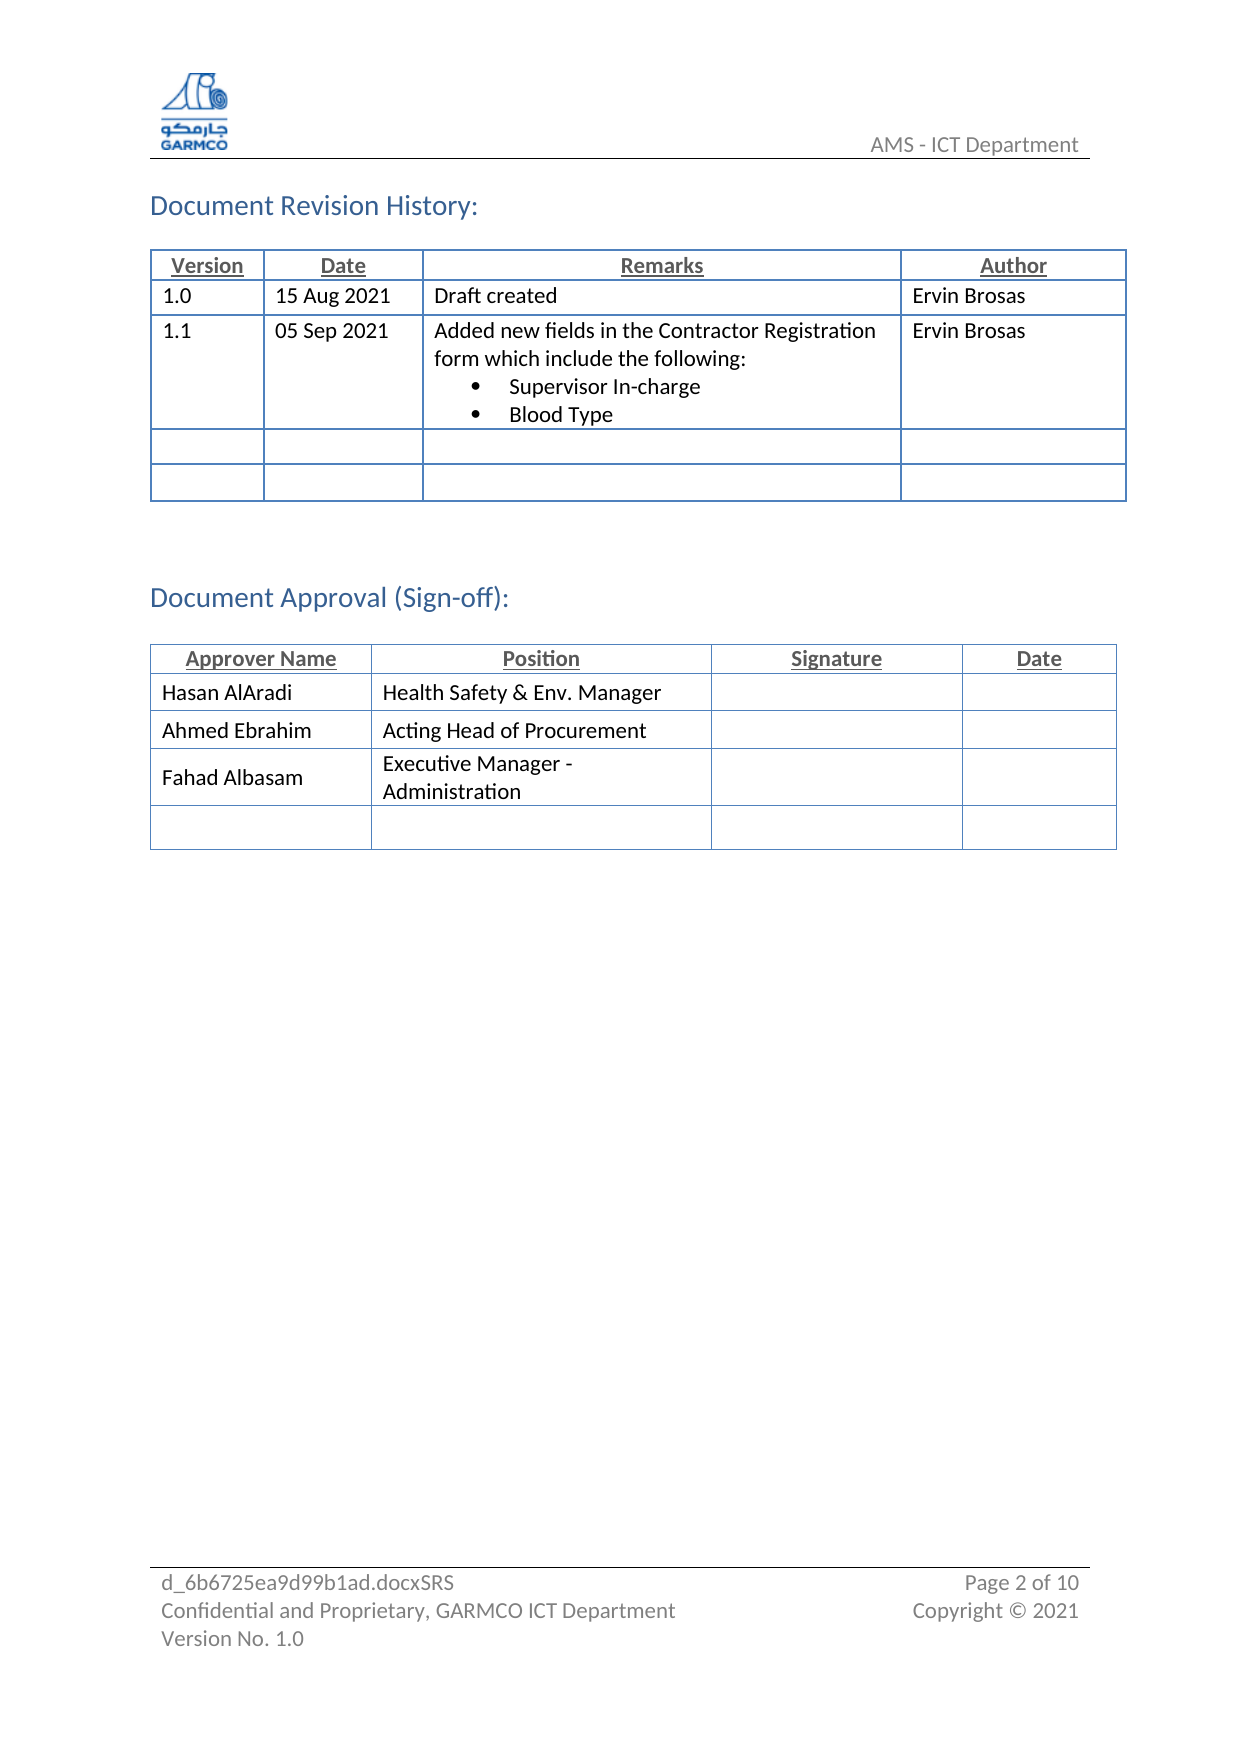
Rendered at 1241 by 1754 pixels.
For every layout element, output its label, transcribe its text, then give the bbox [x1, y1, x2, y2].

table_cell [265, 465, 422, 500]
table_cell 1.1 [152, 316, 263, 428]
table_cell [152, 430, 263, 463]
table_cell 15 Aug 2021 [265, 281, 422, 314]
table_cell Fahad Albasam [151, 749, 371, 805]
table_cell 05 Sep 2021 [265, 316, 422, 428]
picture [161, 73, 228, 150]
table_header Date [265, 251, 422, 279]
table_cell [902, 430, 1125, 463]
table_cell [963, 711, 1116, 748]
table_cell [424, 430, 900, 463]
table_cell [712, 749, 962, 805]
table_cell Ahmed Ebrahim [151, 711, 371, 748]
table_header Date [963, 645, 1116, 673]
text Document Approval (Sign-off): [150, 579, 1090, 615]
table_cell 1.0 [152, 281, 263, 314]
table_cell Executive Manager - Administration [372, 749, 711, 805]
table_cell Ervin Brosas [902, 316, 1125, 428]
table_cell [712, 711, 962, 748]
table_cell Acting Head of Procurement [372, 711, 711, 748]
table_cell [152, 465, 263, 500]
table_header Author [902, 251, 1125, 279]
table_header Remarks [424, 251, 900, 279]
table_cell [712, 674, 962, 710]
table_header Version [152, 251, 263, 279]
table_cell Hasan AlAradi [151, 674, 371, 710]
table_cell [265, 430, 422, 463]
table_cell Health Safety & Env. Manager [372, 674, 711, 710]
text Document Revision History: [150, 187, 1090, 223]
table_cell [424, 465, 900, 500]
table_header Position [372, 645, 711, 673]
table_cell [151, 806, 371, 849]
table_cell [372, 806, 711, 849]
table_cell Draft created [424, 281, 900, 314]
table_cell Added new fields in the Contractor Registration form which include the following: Supervisor In-charge Blood Type [424, 316, 900, 428]
table_cell [963, 674, 1116, 710]
table_cell [712, 806, 962, 849]
table_cell [902, 465, 1125, 500]
table_cell [963, 749, 1116, 805]
table_header Signature [712, 645, 962, 673]
table_header Approver Name [151, 645, 371, 673]
table_cell Ervin Brosas [902, 281, 1125, 314]
table_cell [963, 806, 1116, 849]
